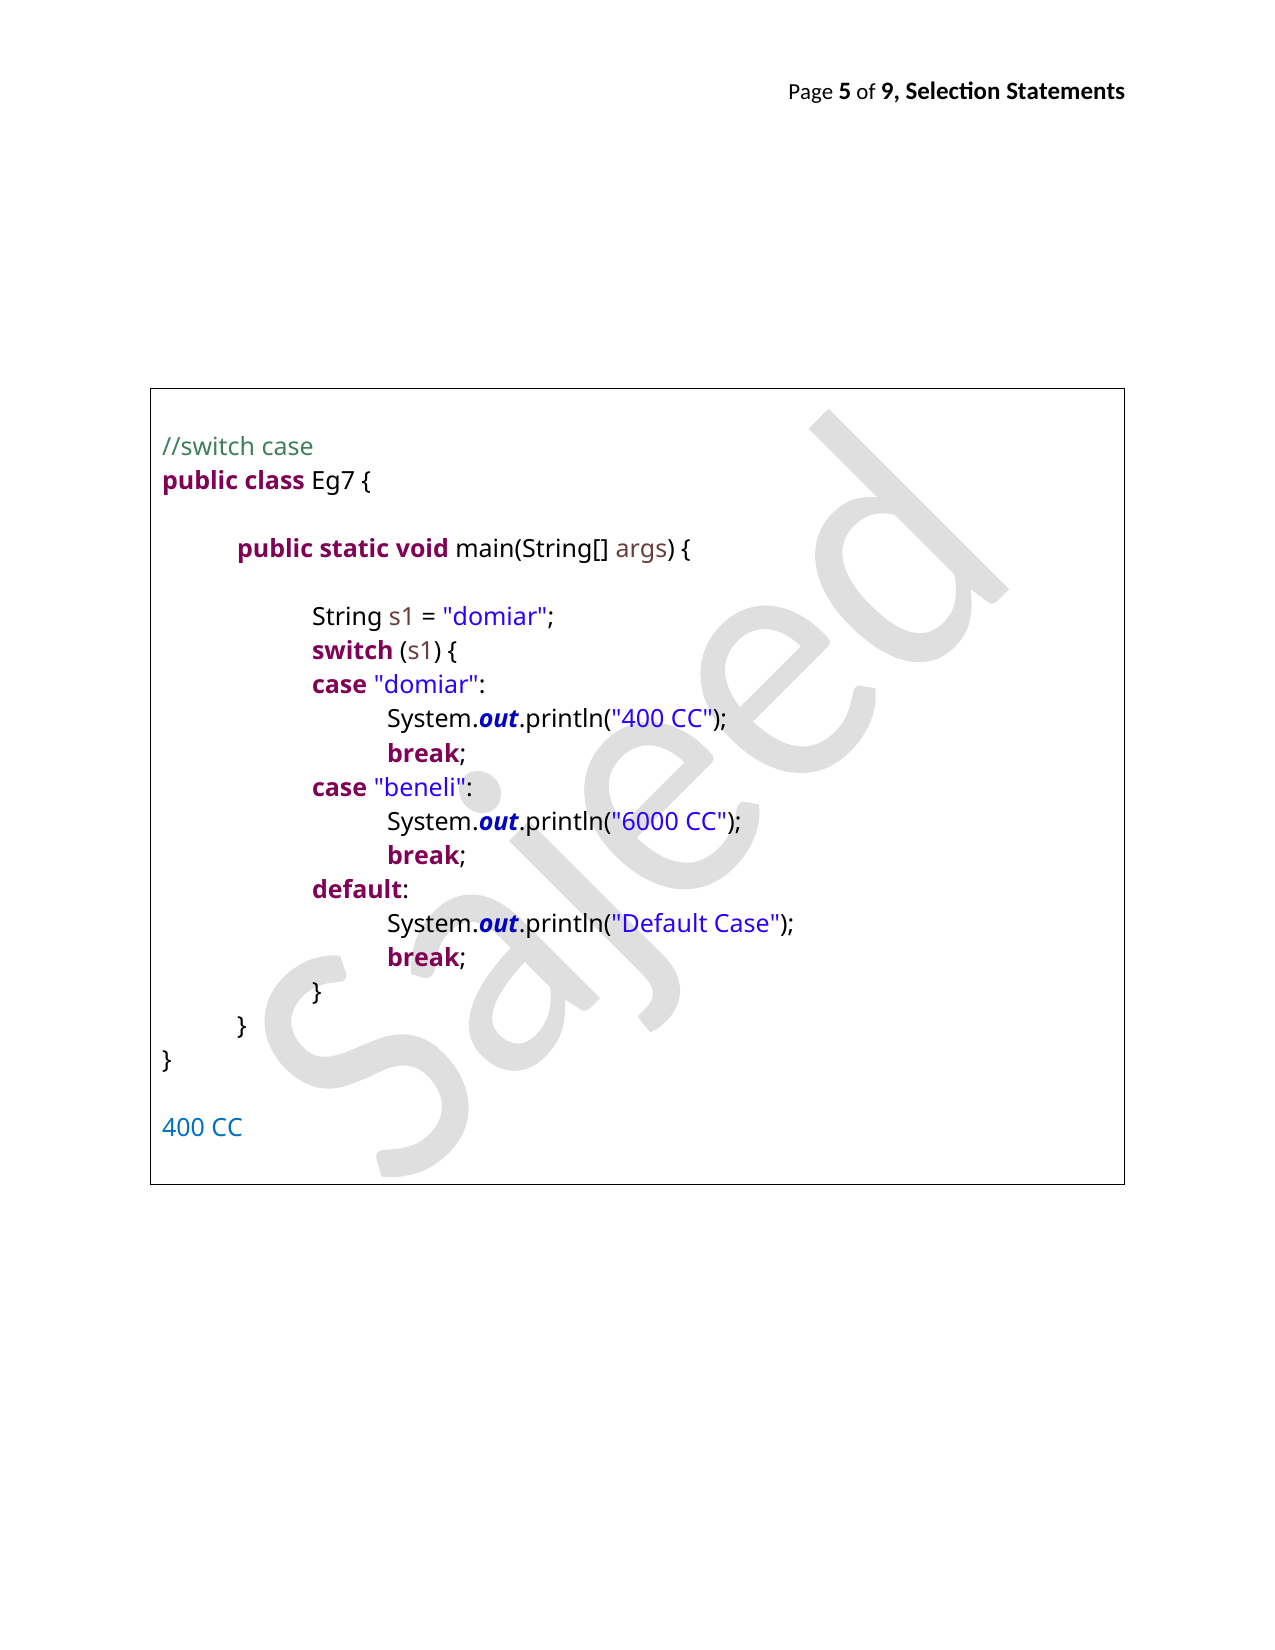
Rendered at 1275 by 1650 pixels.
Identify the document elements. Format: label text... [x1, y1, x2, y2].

table_header //switch case public class Eg7 { public static void main(String[] args) { String s1 = "domiar"; switch (s1) { case "domiar": System.out.println("400 CC"); break; case "beneli": System.out.println("6000 CC"); break; default: System.out.println("Default Case"); break; } } } 400 CC [151, 389, 1124, 1184]
